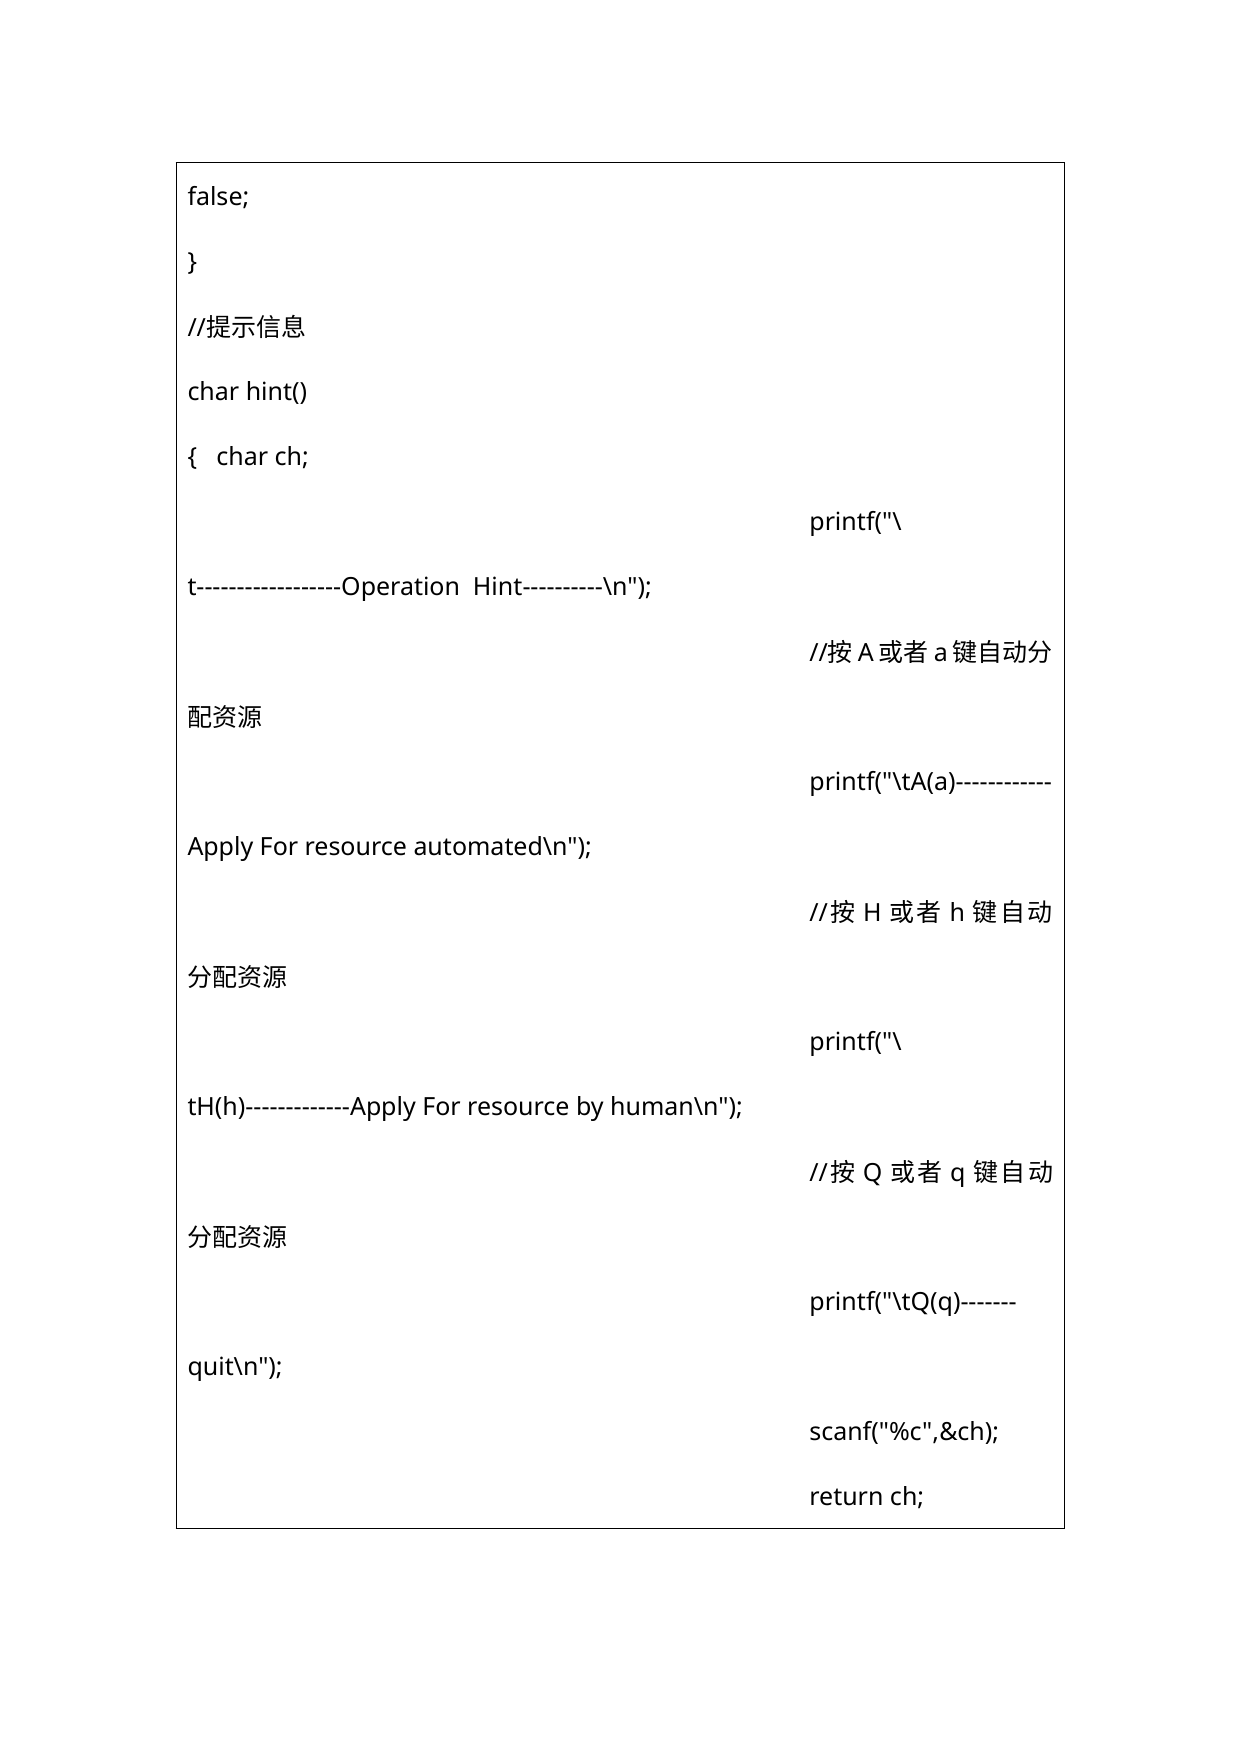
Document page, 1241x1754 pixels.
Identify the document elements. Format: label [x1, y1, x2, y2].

table_cell [177, 163, 1064, 1528]
